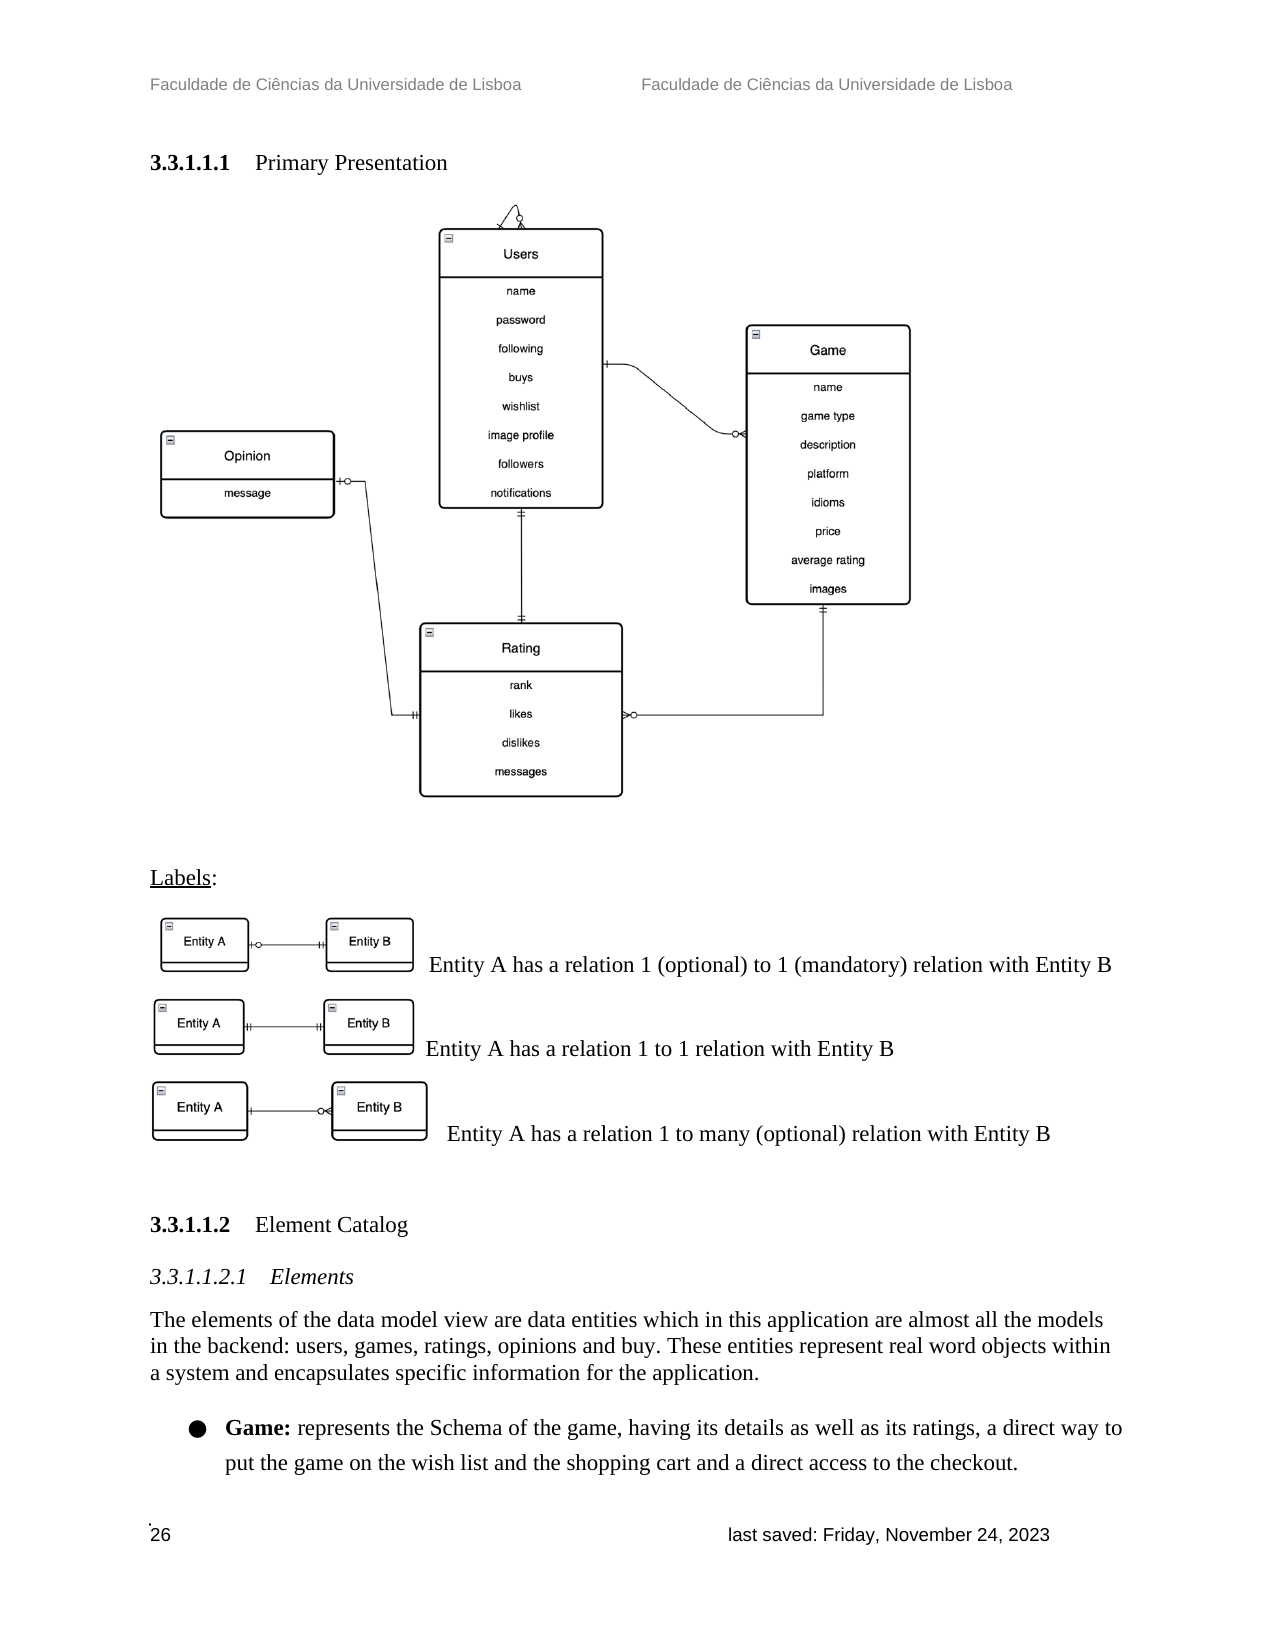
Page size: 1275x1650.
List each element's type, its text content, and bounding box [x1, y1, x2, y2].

picture [150, 1077, 430, 1142]
list Game: represents the Schema of the game, having its details as well as its ratings, a direct way to put the game on the wish list and the shopping cart and a direct access to the checkout. [187, 1402, 1125, 1475]
text Labels: [150, 863, 1125, 890]
picture [150, 994, 420, 1056]
picture [150, 192, 918, 804]
subtitle Elements [150, 1262, 1125, 1289]
text The elements of the data model view are data entities which in this application are almost all the models in the backend: users, games, ratings, opinions and buy. These entities represent real word objects within a system and encapsulates specific information for the application. [150, 1306, 1125, 1385]
subtitle Primary Presentation [150, 148, 1125, 175]
picture [150, 906, 429, 973]
subtitle Element Catalog [150, 1210, 1125, 1237]
